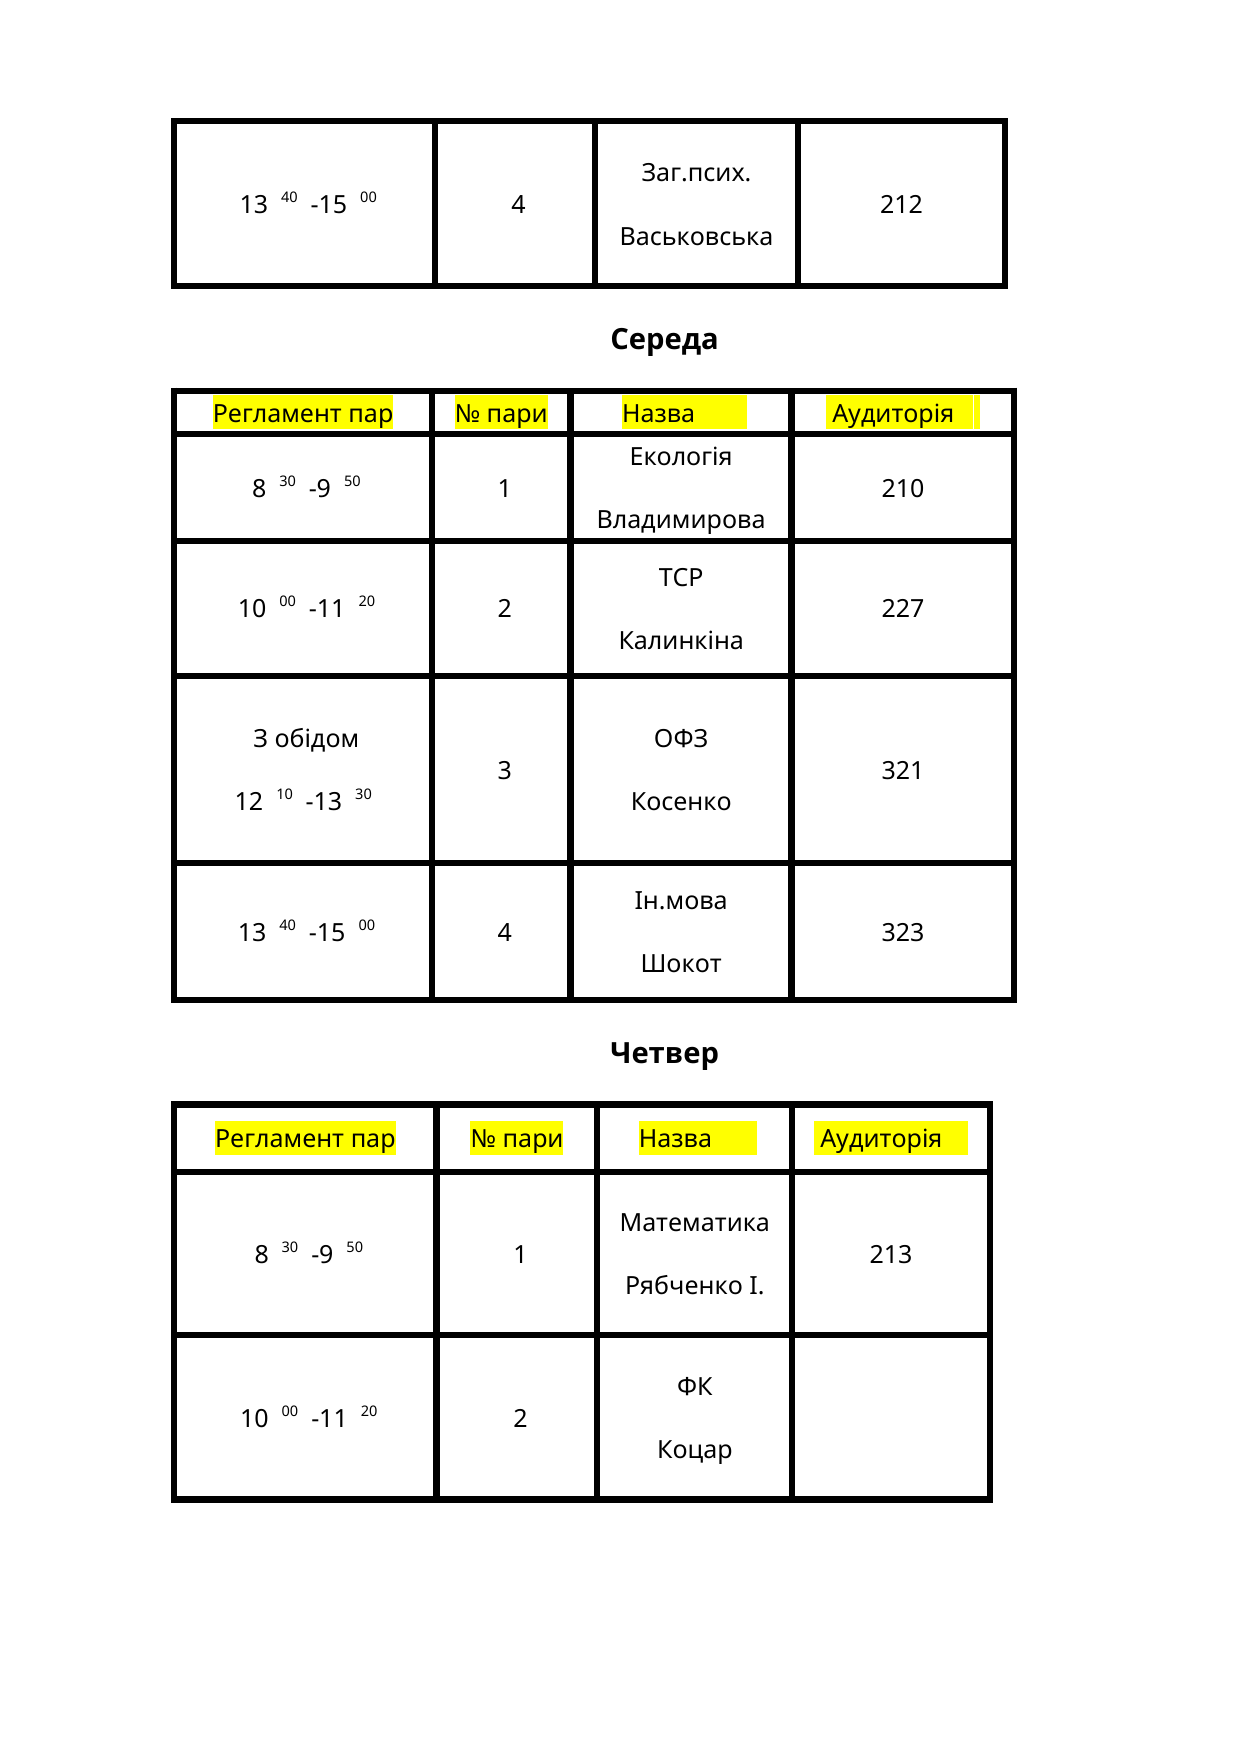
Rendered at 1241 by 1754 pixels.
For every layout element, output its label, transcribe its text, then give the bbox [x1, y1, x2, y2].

table_cell Екологія Владимирова [574, 437, 788, 537]
table_cell ФК Коцар [600, 1338, 789, 1496]
table_cell 4 [438, 124, 592, 283]
table_cell 323 [795, 866, 1011, 997]
table_cell 213 [795, 1175, 987, 1332]
text Четвер [177, 1032, 1152, 1072]
table_header Аудиторія [795, 1108, 987, 1169]
table_cell 4 [435, 866, 567, 997]
table_header Аудиторія [795, 394, 1011, 431]
table_cell Заг.псих. Васьковська [598, 124, 795, 283]
table_cell Математика Рябченко І. [600, 1175, 789, 1332]
table_cell 1 [440, 1175, 594, 1332]
table_cell 227 [795, 544, 1011, 672]
table_cell 10 00 -11 20 [177, 544, 429, 672]
text Середа [177, 318, 1152, 358]
table_cell Ін.мова Шокот [574, 866, 788, 997]
table_header Назва [574, 394, 788, 431]
table_cell [795, 1338, 987, 1496]
table_cell 8 30 -9 50 [177, 1175, 433, 1332]
table_cell 3 [435, 679, 567, 860]
table_cell ТСР Калинкіна [574, 544, 788, 672]
table_cell 321 [795, 679, 1011, 860]
table_header Назва [600, 1108, 789, 1169]
table_cell 13 40 -15 00 [177, 124, 432, 283]
table_cell 8 30 -9 50 [177, 437, 429, 537]
table_cell З обідом 12 10 -13 30 [177, 679, 429, 860]
table_header № пари [440, 1108, 594, 1169]
table_cell 10 00 -11 20 [177, 1338, 433, 1496]
table_cell 210 [795, 437, 1011, 537]
table_cell 212 [801, 124, 1002, 283]
table_cell 2 [440, 1338, 594, 1496]
table_header Регламент пар [177, 394, 429, 431]
table_header № пари [435, 394, 567, 431]
table_cell 13 40 -15 00 [177, 866, 429, 997]
table_cell 2 [435, 544, 567, 672]
table_cell 1 [435, 437, 567, 537]
table_cell ОФЗ Косенко [574, 679, 788, 860]
table_header Регламент пар [177, 1108, 433, 1169]
